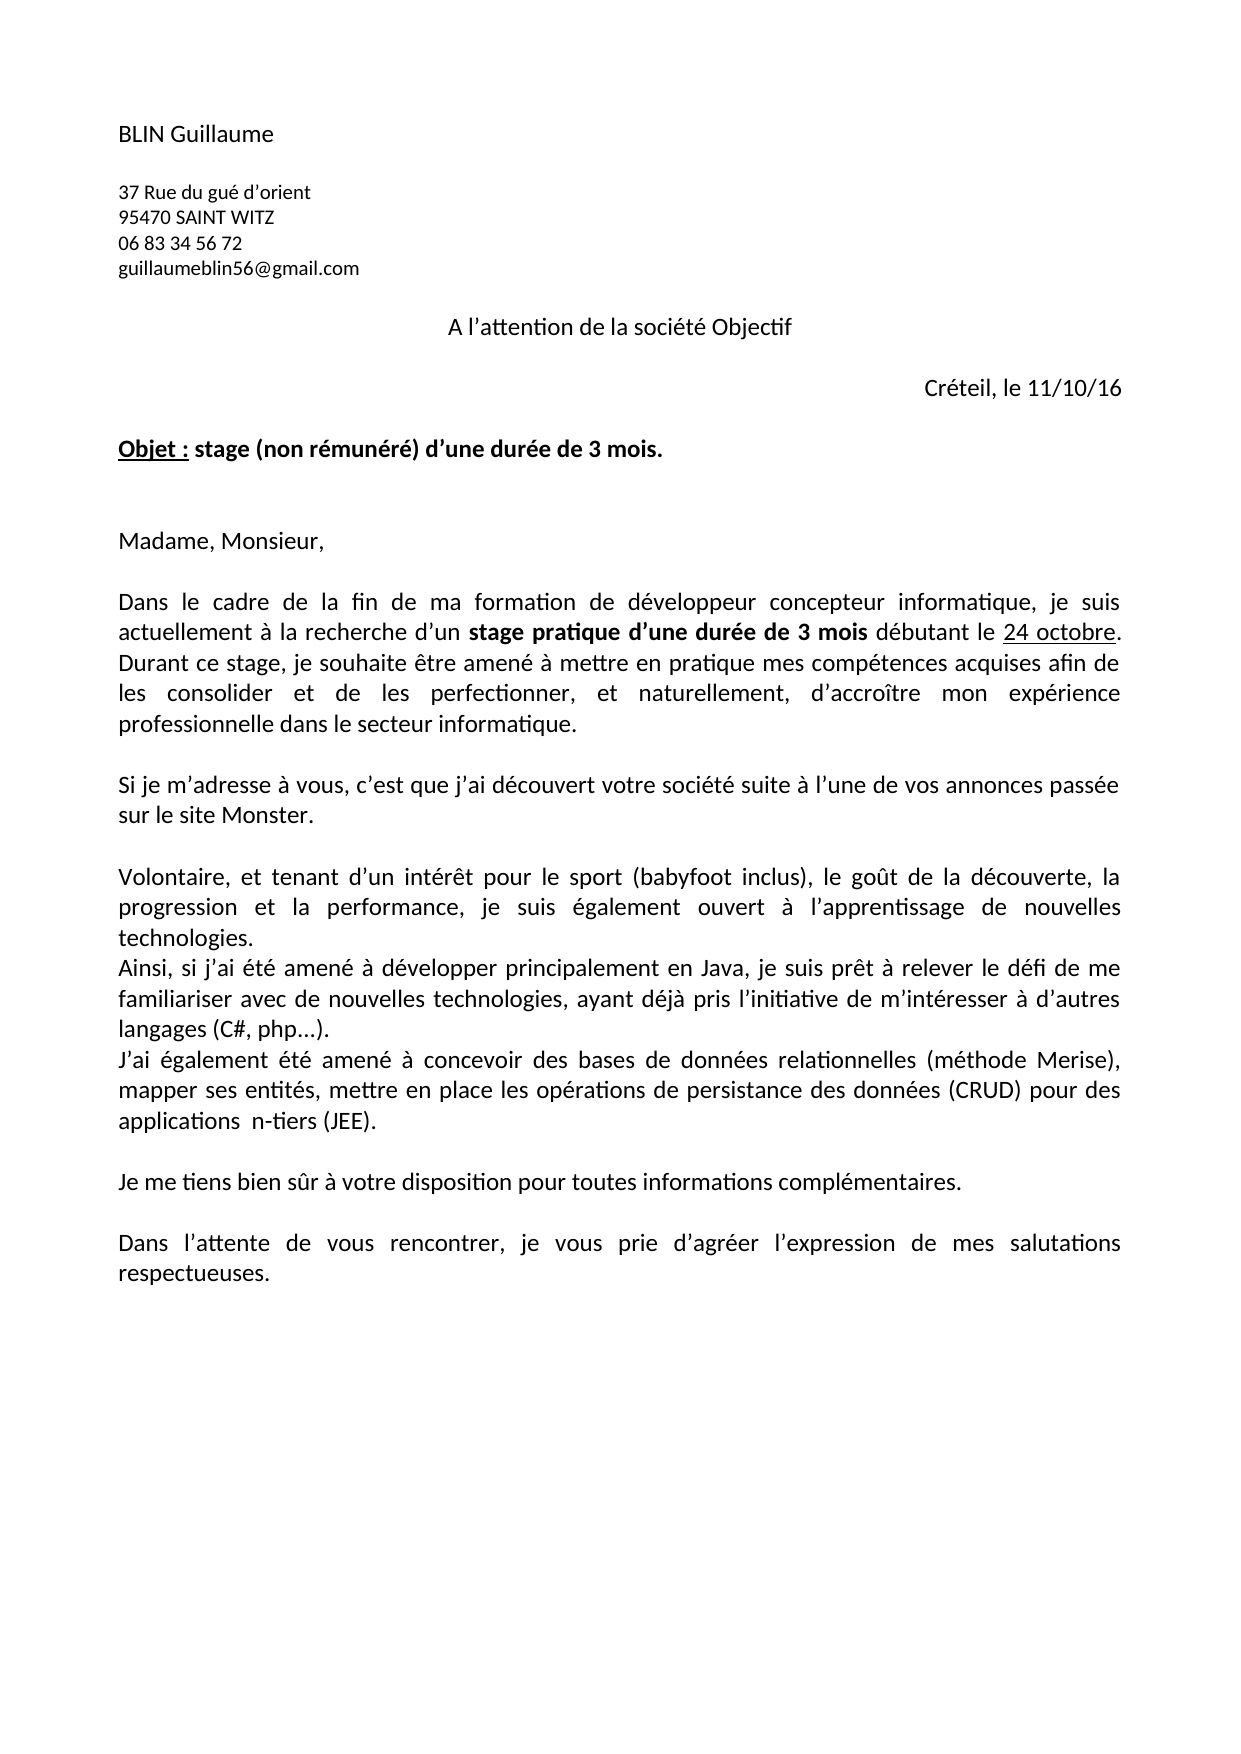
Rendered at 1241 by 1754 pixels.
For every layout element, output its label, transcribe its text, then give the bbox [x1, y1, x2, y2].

text Dans l’attente de vous rencontrer, je vous prie d’agréer l’expression de mes salutations respectueuses. [118, 1227, 1122, 1288]
text 06 83 34 56 72 [118, 230, 1122, 255]
text guillaumeblin56@gmail.com [118, 255, 1122, 281]
text 95470 SAINT WITZ [118, 204, 1122, 230]
text J’ai également été amené à concevoir des bases de données relationnelles (méthode Merise), mapper ses entités, mettre en place les opérations de persistance des données (CRUD) pour des applications n-tiers (JEE). [118, 1044, 1122, 1135]
text Je me tiens bien sûr à votre disposition pour toutes informations complémentaires. [118, 1166, 1122, 1196]
text A l’attention de la société Objectif [118, 311, 1122, 342]
text Volontaire, et tenant d’un intérêt pour le sport (babyfoot inclus), le goût de la découverte, la progression et la performance, je suis également ouvert à l’apprentissage de nouvelles technologies. [118, 861, 1122, 952]
text Si je m’adresse à vous, c’est que j’ai découvert votre société suite à l’une de vos annonces passée sur le site Monster. [118, 769, 1122, 830]
text Ainsi, si j’ai été amené à développer principalement en Java, je suis prêt à relever le défi de me familiariser avec de nouvelles technologies, ayant déjà pris l’initiative de m’intéresser à d’autres langages (C#, php...). [118, 952, 1122, 1044]
text Madame, Monsieur, [118, 525, 1122, 556]
text 37 Rue du gué d’orient [118, 179, 1122, 204]
text Objet : stage (non rémunéré) d’une durée de 3 mois. [118, 433, 1122, 464]
text BLIN Guillaume [118, 118, 1122, 149]
text Créteil, le 11/10/16 [118, 372, 1122, 403]
text Dans le cadre de la fin de ma formation de développeur concepteur informatique, je suis actuellement à la recherche d’un stage pratique d’une durée de 3 mois débutant le 24 octobre. Durant ce stage, je souhaite être amené à mettre en pratique mes compétences acquises afin de les consolider et de les perfectionner, et naturellement, d’accroître mon expérience professionnelle dans le secteur informatique. [118, 586, 1122, 739]
